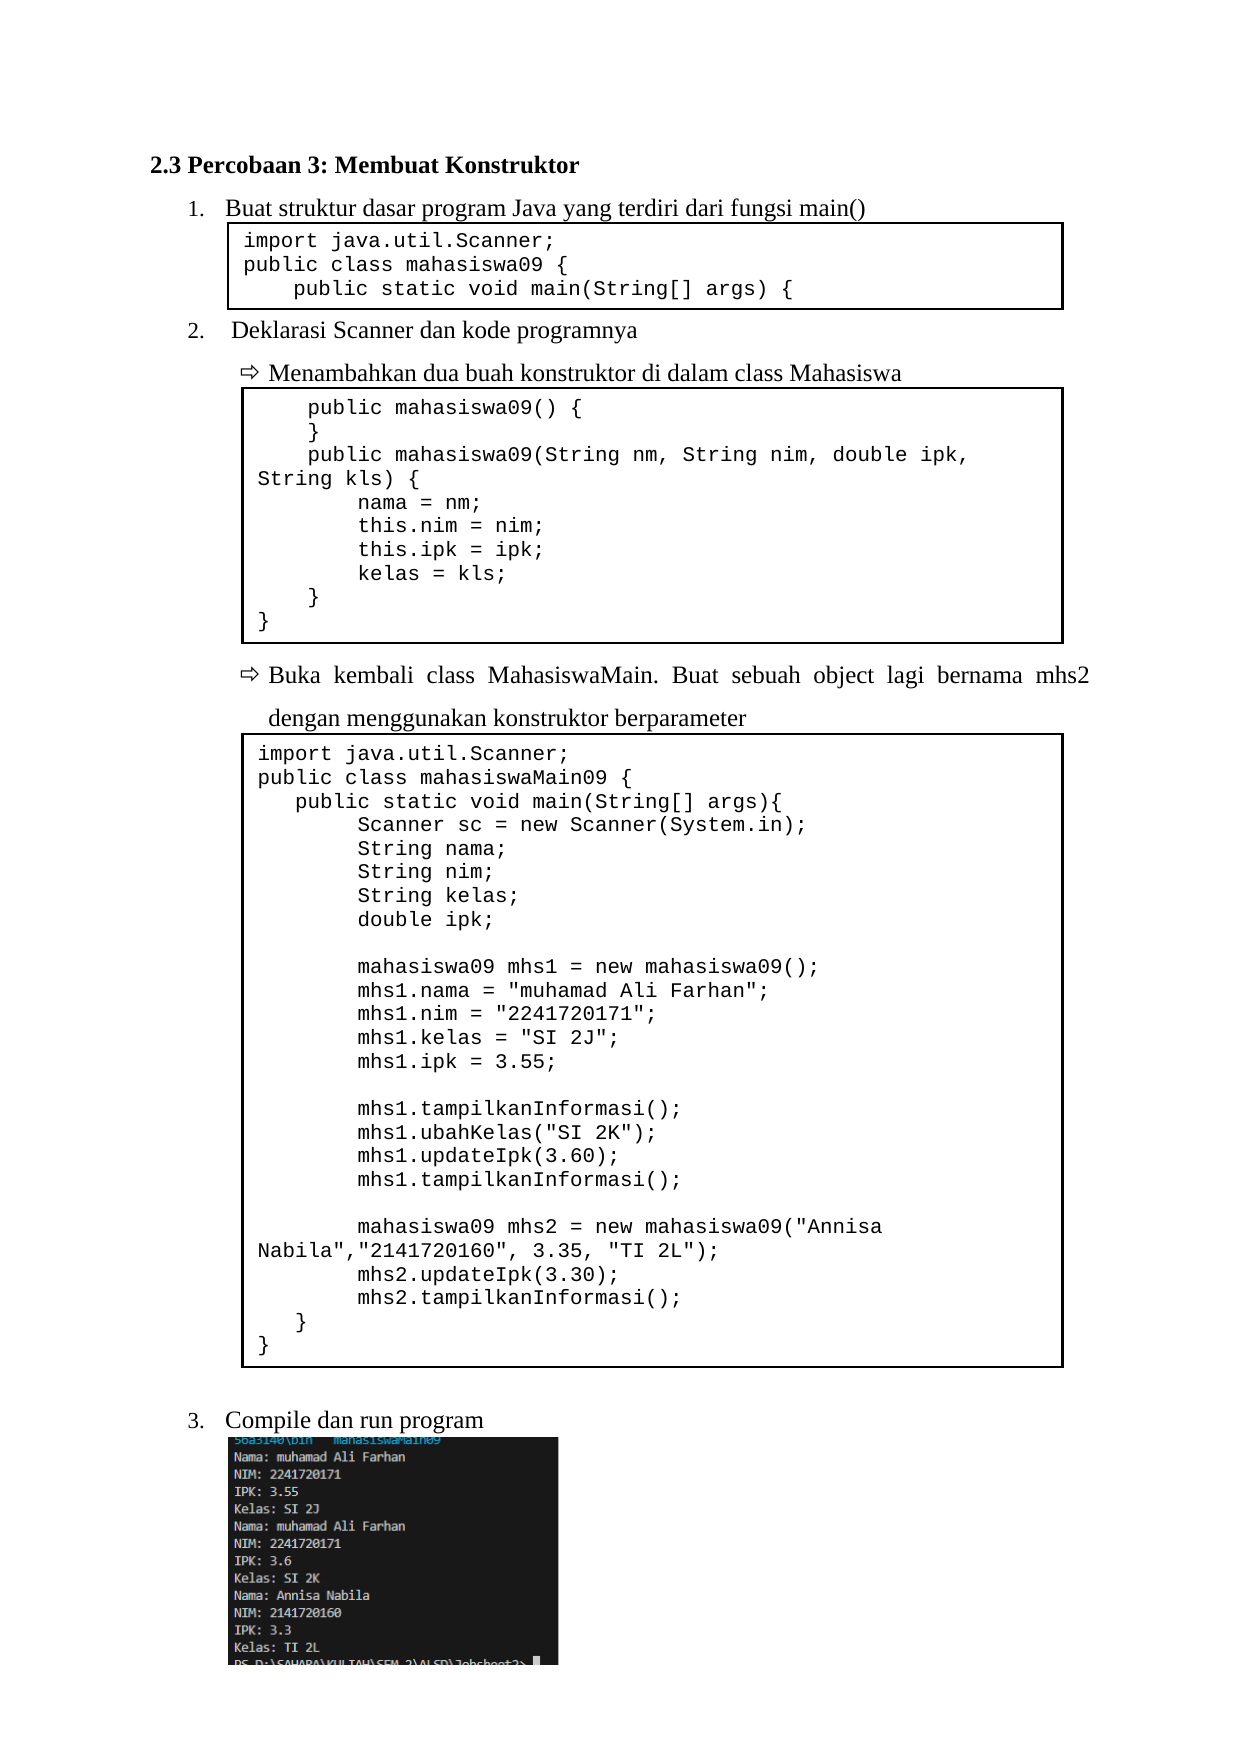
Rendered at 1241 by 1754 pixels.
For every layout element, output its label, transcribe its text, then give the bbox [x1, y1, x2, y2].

list Deklarasi Scanner dan kode programnya [187, 315, 1090, 344]
picture [228, 1437, 559, 1665]
list Buat struktur dasar program Java yang terdiri dari fungsi main() [187, 193, 1090, 222]
list Percobaan 3: Membuat Konstruktor [150, 150, 1090, 179]
list Buka kembali class MahasiswaMain. Buat sebuah object lagi bernama mhs2 dengan menggunakan konstruktor berparameter [239, 660, 1090, 732]
list Compile dan run program [187, 1405, 1090, 1434]
list Menambahkan dua buah konstruktor di dalam class Mahasiswa [239, 358, 1090, 387]
